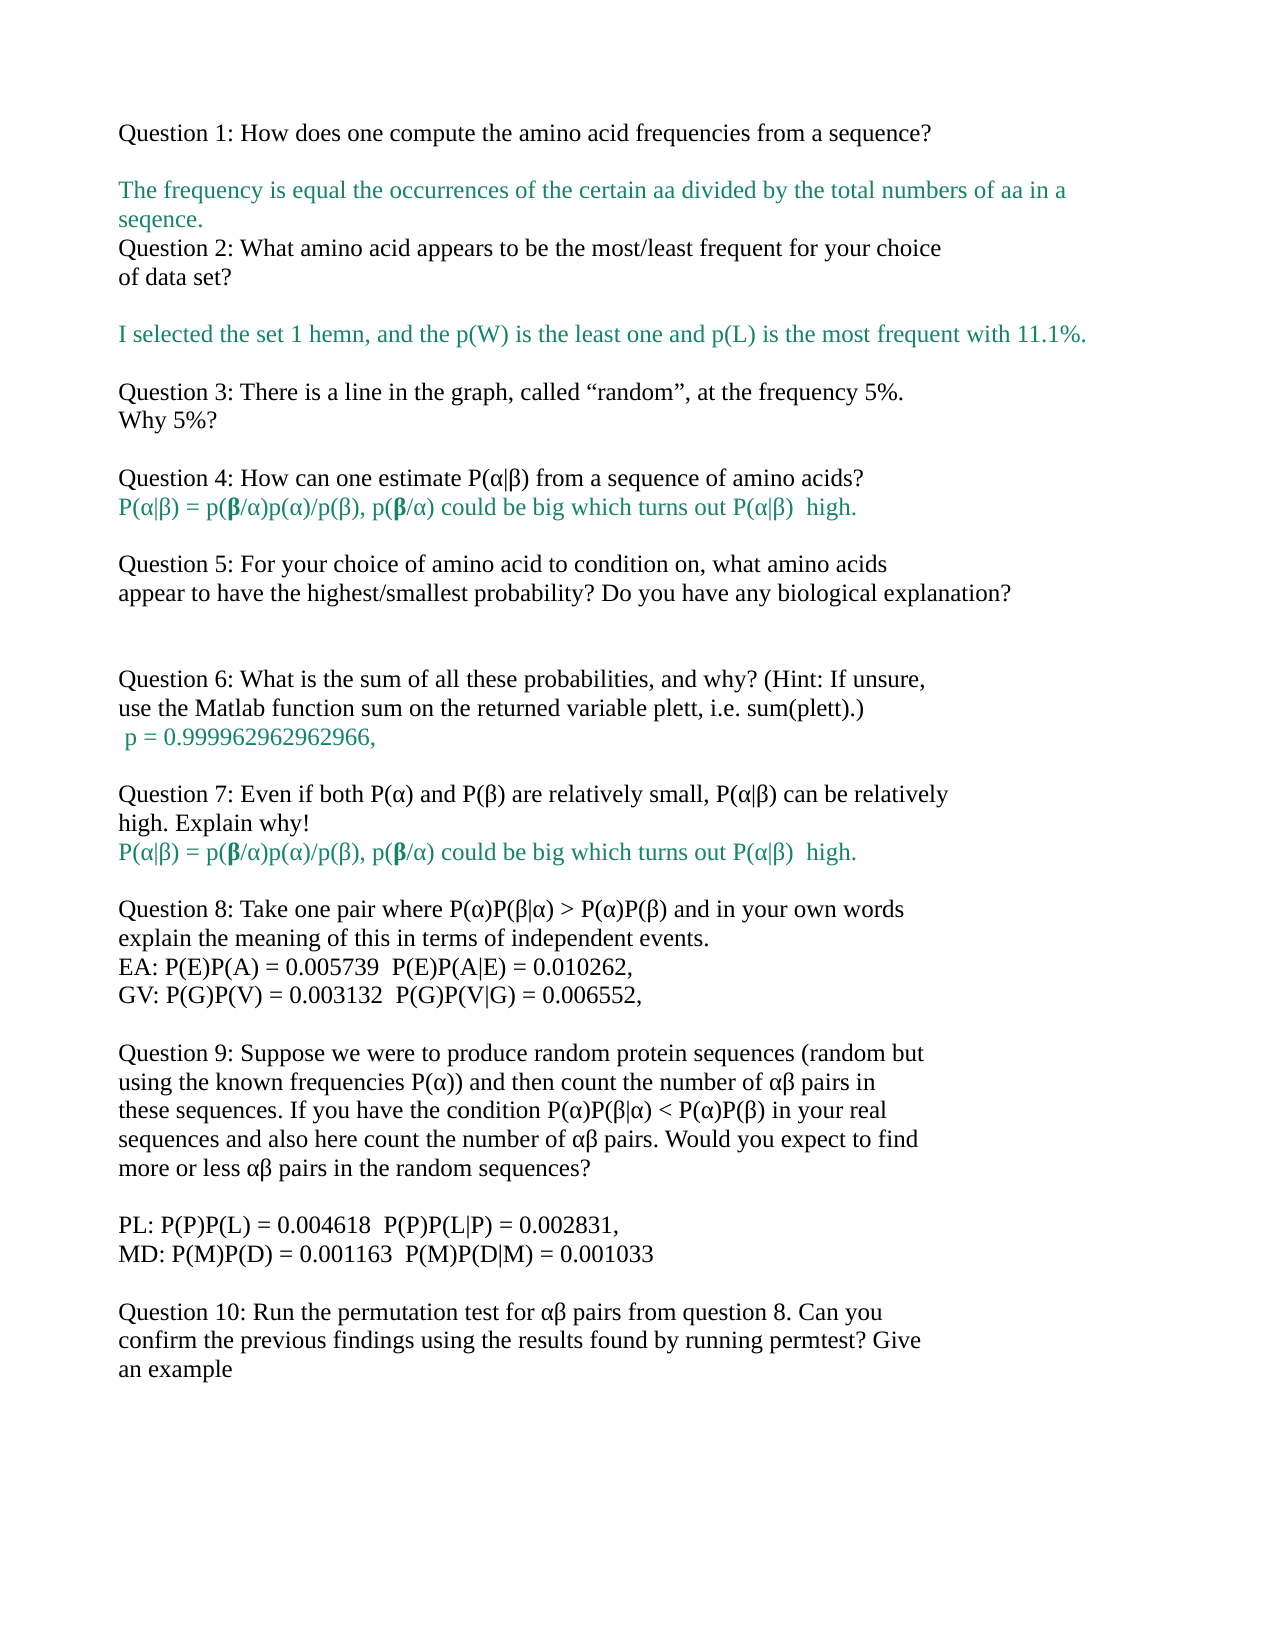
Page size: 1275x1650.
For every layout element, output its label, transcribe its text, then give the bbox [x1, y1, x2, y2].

text sequences and also here count the number of αβ pairs. Would you expect to find [118, 1124, 1157, 1153]
text p = 0.999962962962966, [118, 722, 1157, 751]
text MD: P(M)P(D) = 0.001163 P(M)P(D|M) = 0.001033 [118, 1239, 1157, 1268]
text PL: P(P)P(L) = 0.004618 P(P)P(L|P) = 0.002831, [118, 1211, 1157, 1239]
text Question 5: For your choice of amino acid to condition on, what amino acids [118, 549, 1157, 578]
text I selected the set 1 hemn, and the p(W) is the least one and p(L) is the most frequent with 11.1%. [118, 319, 1157, 348]
text EA: P(E)P(A) = 0.005739 P(E)P(A|E) = 0.010262, [118, 952, 1157, 981]
text of data set? [118, 262, 1157, 291]
text Question 3: There is a line in the graph, called “random”, at the frequency 5%. [118, 377, 1157, 406]
text using the known frequencies P(α)) and then count the number of αβ pairs in [118, 1067, 1157, 1096]
text Question 2: What amino acid appears to be the most/least frequent for your choice [118, 233, 1157, 262]
text The frequency is equal the occurrences of the certain aa divided by the total numbers of aa in a seqence. [118, 176, 1157, 233]
text Question 6: What is the sum of all these probabilities, and why? (Hint: If unsure, [118, 664, 1157, 693]
text use the Matlab function sum on the returned variable plett, i.e. sum(plett).) [118, 693, 1157, 722]
text confirm the previous findings using the results found by running permtest? Give [118, 1326, 1157, 1354]
text these sequences. If you have the condition P(α)P(β|α) < P(α)P(β) in your real [118, 1096, 1157, 1124]
text Question 10: Run the permutation test for αβ pairs from question 8. Can you [118, 1297, 1157, 1326]
text an example [118, 1354, 1157, 1383]
text Question 1: How does one compute the amino acid frequencies from a sequence? [118, 118, 1157, 147]
text GV: P(G)P(V) = 0.003132 P(G)P(V|G) = 0.006552, [118, 981, 1157, 1009]
text Question 4: How can one estimate P(α|β) from a sequence of amino acids? [118, 463, 1157, 492]
text Question 7: Even if both P(α) and P(β) are relatively small, P(α|β) can be relatively [118, 779, 1157, 808]
text more or less αβ pairs in the random sequences? [118, 1153, 1157, 1182]
text P(α|β) = p(β/α)p(α)/p(β), p(β/α) could be big which turns out P(α|β) high. [118, 837, 1157, 866]
text explain the meaning of this in terms of independent events. [118, 923, 1157, 952]
text appear to have the highest/smallest probability? Do you have any biological explanation? [118, 578, 1157, 607]
text Why 5%? [118, 406, 1157, 434]
text Question 9: Suppose we were to produce random protein sequences (random but [118, 1038, 1157, 1067]
text Question 8: Take one pair where P(α)P(β|α) > P(α)P(β) and in your own words [118, 894, 1157, 923]
text high. Explain why! [118, 808, 1157, 837]
text P(α|β) = p(β/α)p(α)/p(β), p(β/α) could be big which turns out P(α|β) high. [118, 492, 1157, 521]
